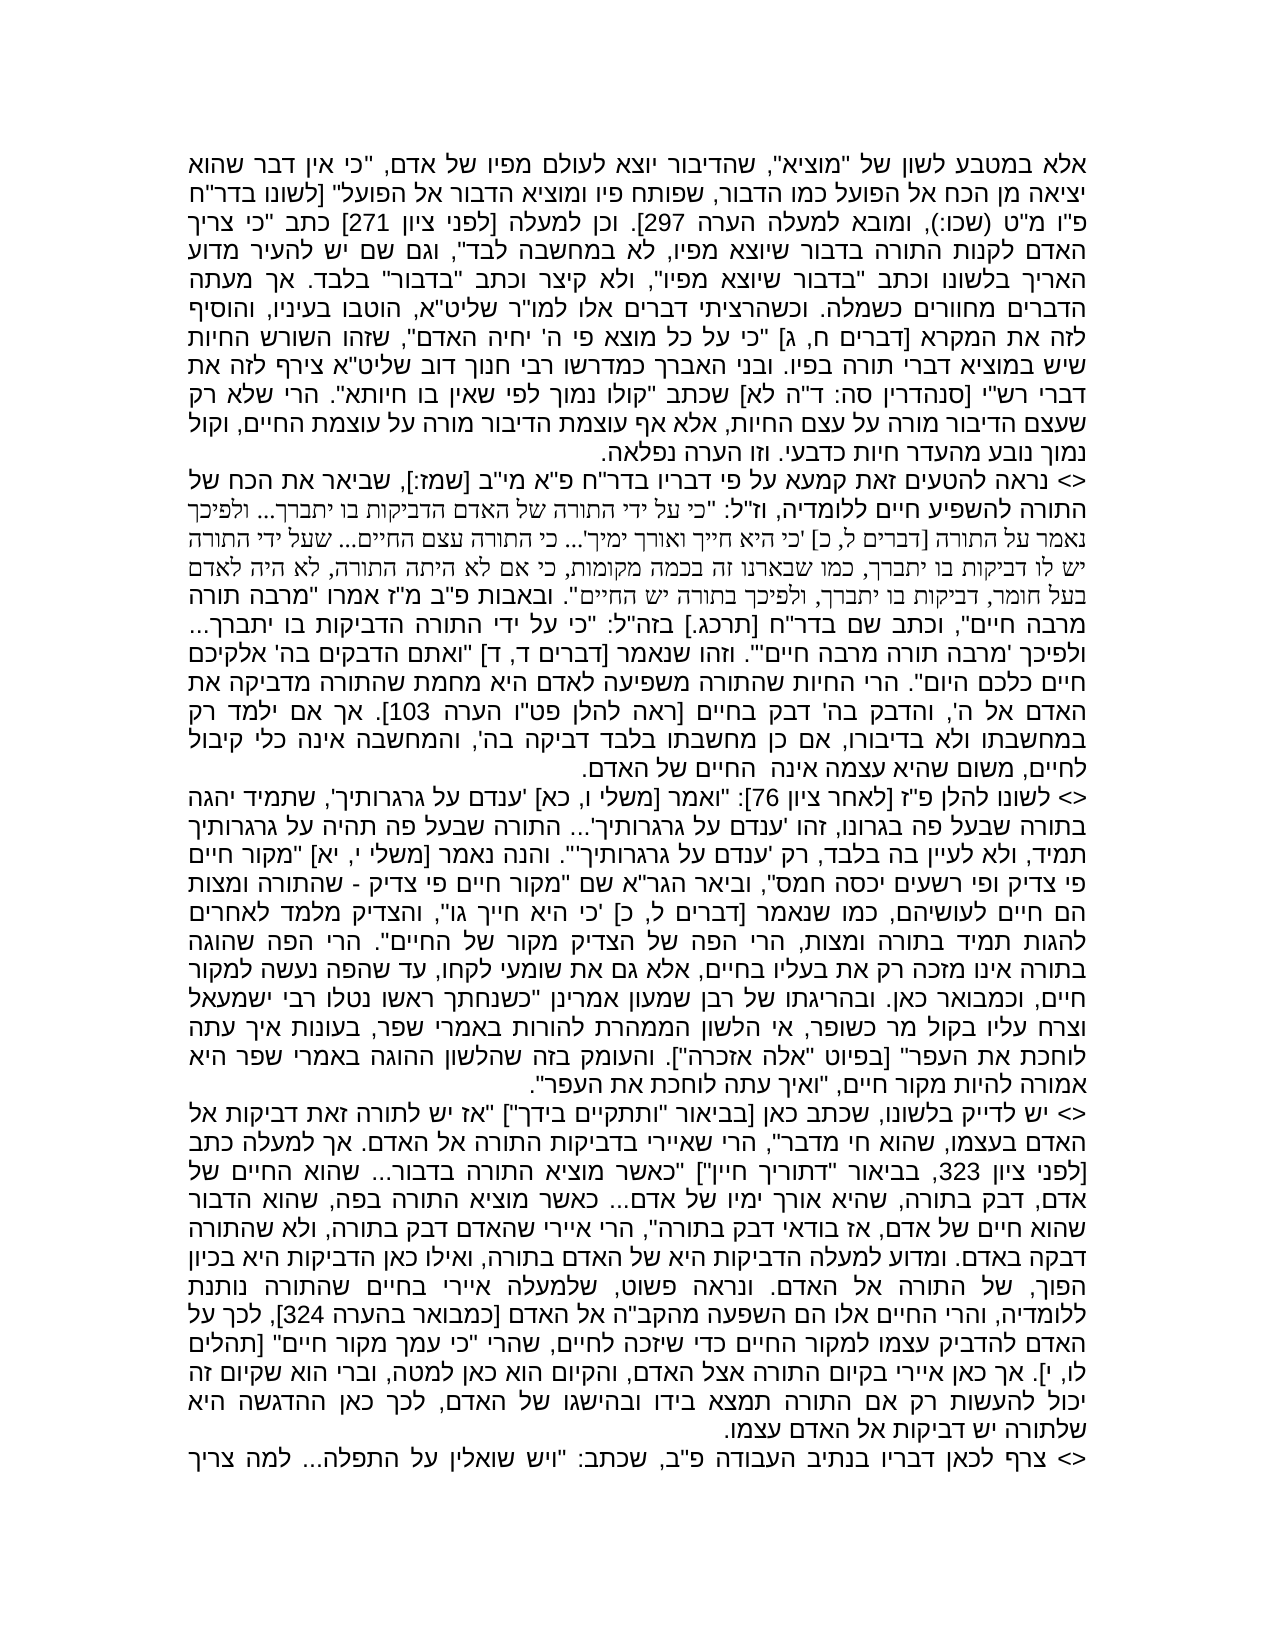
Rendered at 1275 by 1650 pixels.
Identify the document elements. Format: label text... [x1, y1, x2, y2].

text <> והתרגום יונתן ביאר שפסוק זה עוסק בתורה, וכלשונו: "ארום אורייתא דאתון עסיקין בה היא חייכון בעלמא הדין ואוגדות יומיכון בעלמא דאתי". וכן בגמרא [ברכות נה., שם סא:, שבת יג., פסחים מט:, וקידושין מ.] דרשו פסוק זה על תלמוד תורה [ראה להלן פט"ו הערה 1]. [187, 207, 1087, 322]
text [187, 150, 1087, 207]
text <> נראה להטעים זאת קמעא על פי דבריו בדר"ח פ"א מי"ב [שמז:], שביאר את הכח של התורה להשפיע חיים ללומדיה, וז"ל: "כי על ידי התורה של האדם הדביקות בו יתברך... ולפיכך נאמר על התורה [דברים ל, כ] 'כי היא חייך ואורך ימיך'... כי התורה עצם החיים... שעל ידי התורה יש לו דביקות בו יתברך, כמו שבארנו זה בכמה מקומות, כי אם לא היתה התורה, לא היה לאדם בעל חומר, דביקות בו יתברך, ולפיכך בתורה יש החיים". ובאבות פ"ב מ"ז אמרו "מרבה תורה מרבה חיים", וכתב שם בדר"ח [תרכג.] בזה"ל: "כי על ידי התורה הדביקות בו יתברך... ולפיכך 'מרבה תורה מרבה חיים'". וזהו שנאמר [דברים ד, ד] "ואתם הדבקים בה' אלקיכם חיים כלכם היום". הרי החיות שהתורה משפיעה לאדם היא מחמת שהתורה מדביקה את האדם אל ה', והדבק בה' דבק בחיים [ראה להלן פט"ו הערה 103]. אך אם ילמד רק במחשבתו ולא בדיבורו, אם כן מחשבתו בלבד דביקה בה', והמחשבה אינה כלי קיבול לחיים, משום שהיא עצמה אינה החיים של האדם. [187, 1127, 1087, 1444]
text <> פירוש - אורך ימים שיש ע"י התורה חל על חיותו של האדם רק כאשר האדם מוציא דברי התורה בדיבורו, שאז חיות האדם דביקה בחיות התורה, ובני חדא בקתא אינון, וכמו שביאר. ובח"א לבכורות ח. [ד, קכח:] כתב: "כי הדבור הוא החיים, כמו שמבואר זה בכמה מקומות, וכדכתיב [משלי ו, כב] 'והקיצות היא תשיחך'". וכאן מבאר שהדיבור הוא החיים, ואילו למעלה פ"א [ליד ציון 168] ביאר לאידך גיסא; שהחיים הוא דיבור [ראה שם הערה 168]. @ויש בזה^ הטעמה מיוחדת; לשון חכמים כאן הוא "חיים למוציאיהם בפה", ומדוע דוקא כאן נקרא הדיבור בשם "מוציאיהם בפה", ולא כרגיל בשם "דיבור" סתם. ואמנם כך הוא לשון המקרא ["חיים הם למוצאיהם"], אך זה גופא טעון ביאור. אך לפי דבריו כאן הדברים הם כמין חומר; דיבורו של אדם הוזכר כאן לא מצד כח הדיבור גרידא, אלא מצד שהוא מבטא את חיותו של האדם. והנה הגדרתה של חיות היא הוצאת תולדות לפועל, וכמו שכתב בגבורות ה' פע"א [שכו.], וז"ל: "כאשר האילן חוזר אל כח חיותו לגדל הפרי, נקרא 'לבלוב', מלשון לב, כלומר שחוזר אליו חיותו שהיא בלב. וכמו שבאילן כאשר הוא מלבלב, שהוא חיותו של אילן, אז מחיותו מוציא כח לחוץ, וזהו ענין החיות, הוצאת הכח. כאשר תבין ממה שאמרו חכמים [נדרים סד:] מי שאין לו בנים, ואינו מוציא פירות, נחשב מת. מזה תראה כי כל חיות הוא מוציא כח לחוץ, והוא הוצאת פרי שנולד ממנו, שהרי כל חיות נמשך ממנו פרי" [הובא למעלה פ"א הערה 5]. והואיל והדיבור הוזכר כאן מצד כח החיים הגנוז בו, וכל חיים "הוא מוציא כח לחוץ", לכך בהכרח שהדיבור לא יוכל להזכר כאן אלא במטבע לשון של "מוציא", שהדיבור יוצא לעולם מפיו של אדם, "כי אין דבר שהוא יציאה מן הכח אל הפועל כמו הדבור, שפותח פיו ומוציא הדבור אל הפועל" [לשונו בדר"ח פ"ו מ"ט (שכו:), ומובא למעלה הערה 297]. וכן למעלה [לפני ציון 271] כתב "כי צריך האדם לקנות התורה בדבור שיוצא מפיו, לא במחשבה לבד", וגם שם יש להעיר מדוע האריך בלשונו וכתב "בדבור שיוצא מפיו", ולא קיצר וכתב "בדבור" בלבד. אך מעתה הדברים מחוורים כשמלה. וכשהרציתי דברים אלו למו"ר שליט"א, הוטבו בעיניו, והוסיף לזה את המקרא [דברים ח, ג] "כי על כל מוצא פי ה' יחיה האדם", שזהו השורש החיות שיש במוציא דברי תורה בפיו. ובני האברך כמדרשו רבי חנוך דוב שליט"א צירף לזה את דברי רש"י [סנהדרין סה: ד"ה לא] שכתב "קולו נמוך לפי שאין בו חיותא". הרי שלא רק שעצם הדיבור מורה על עצם החיות, אלא אף עוצמת הדיבור מורה על עוצמת החיים, וקול נמוך נובע מהעדר חיות כדבעי. וזו הערה נפלאה. [187, 322, 1087, 1127]
